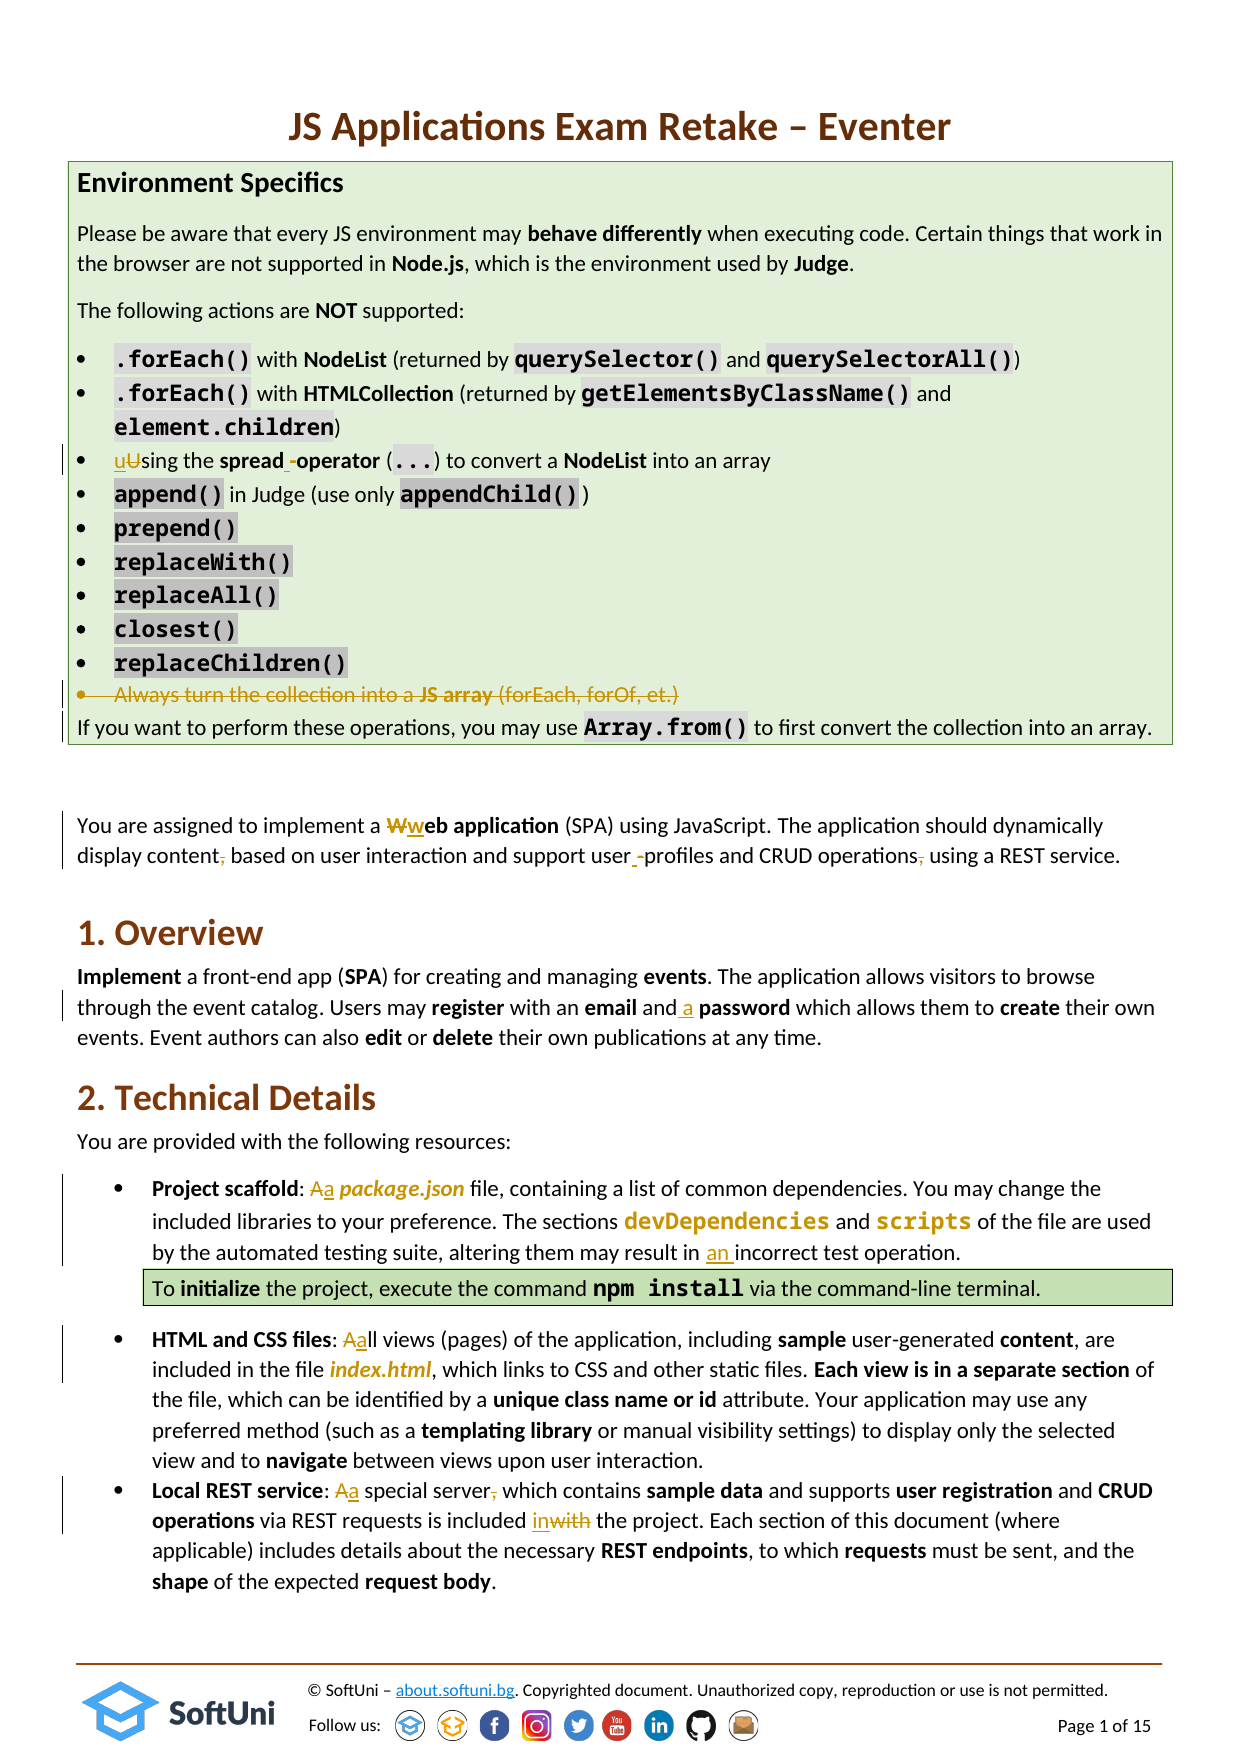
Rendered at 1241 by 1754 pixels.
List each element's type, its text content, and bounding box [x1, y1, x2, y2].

text If you want to perform these operations, you may use Array.from() to first convert the collection into an array. [69, 707, 1172, 744]
picture [437, 1710, 468, 1741]
text Environment Specifics [69, 162, 1172, 199]
text To initialize the project, execute the command npm install via the command-line terminal. [144, 1270, 1172, 1305]
list sing the spreadoperator (...) to convert a NodeList into an array [69, 441, 1172, 475]
picture [644, 1710, 653, 1719]
list replaceChildren() [69, 643, 1172, 677]
list .forEach() with NodeList (returned by querySelector() and querySelectorAll()) [69, 340, 1172, 373]
list closest() [69, 610, 1172, 643]
text You are assigned to implement a eb application (SPA) using JavaScript. The application should dynamically display content based on user interaction and support userprofiles and CRUD operations using a REST service. [77, 811, 1163, 869]
picture [564, 1710, 594, 1741]
list Overview [77, 909, 1163, 954]
picture [728, 1710, 759, 1741]
picture [395, 1710, 425, 1741]
text Implement a front-end app (SPA) for creating and managing events. The application allows visitors to browse through the event catalog. Users may register with an email and password which allows them to create their own events. Event authors can also edit or delete their own publications at any time. [77, 962, 1163, 1051]
list Local REST service: special server which contains sample data and supports user registration and CRUD operations via REST requests is included the project. Each section of this document (where applicable) includes details about the necessary REST endpoints, to which requests must be sent, and the shape of the expected request body. [114, 1476, 1163, 1595]
picture [665, 1710, 674, 1719]
text The following actions are NOT supported: [69, 293, 1172, 324]
list HTML and CSS files: ll views (pages) of the application, including sample user-generated content, are included in the file index.html, which links to CSS and other static files. Each view is in a separate section of the file, which can be identified by a unique class name or id attribute. Your application may use any preferred method (such as a templating library or manual visibility settings) to display only the selected view and to navigate between views upon user interaction. [114, 1325, 1163, 1474]
picture [75, 1676, 281, 1747]
picture [644, 1732, 653, 1741]
list prepend() [69, 508, 1172, 542]
list Project scaffold: package.json file, containing a list of common dependencies. You may change the included libraries to your preference. The sections devDependencies and scripts of the file are used by the automated testing suite, altering them may result in incorrect test operation. [114, 1174, 1163, 1266]
picture [658, 1723, 667, 1732]
picture [479, 1710, 510, 1741]
picture [602, 1710, 632, 1741]
list replaceAll() [69, 576, 1172, 610]
text Please be aware that every JS environment may behave differently when executing code. Certain things that work in the browser are not supported in Node.js, which is the environment used by Judge. [69, 216, 1172, 277]
list .forEach() with HTMLCollection (returned by getElementsByClassName() and element.children) [69, 373, 1172, 441]
picture [665, 1732, 674, 1741]
text You are provided with the following resources: [77, 1127, 1163, 1156]
text JS Applications Exam Retake – Eventer [77, 99, 1163, 150]
list replaceWith() [69, 542, 1172, 576]
list append() in Judge (use only appendChild()) [69, 475, 1172, 508]
list Technical Details [77, 1074, 1163, 1120]
picture [522, 1710, 552, 1741]
picture [686, 1710, 716, 1741]
